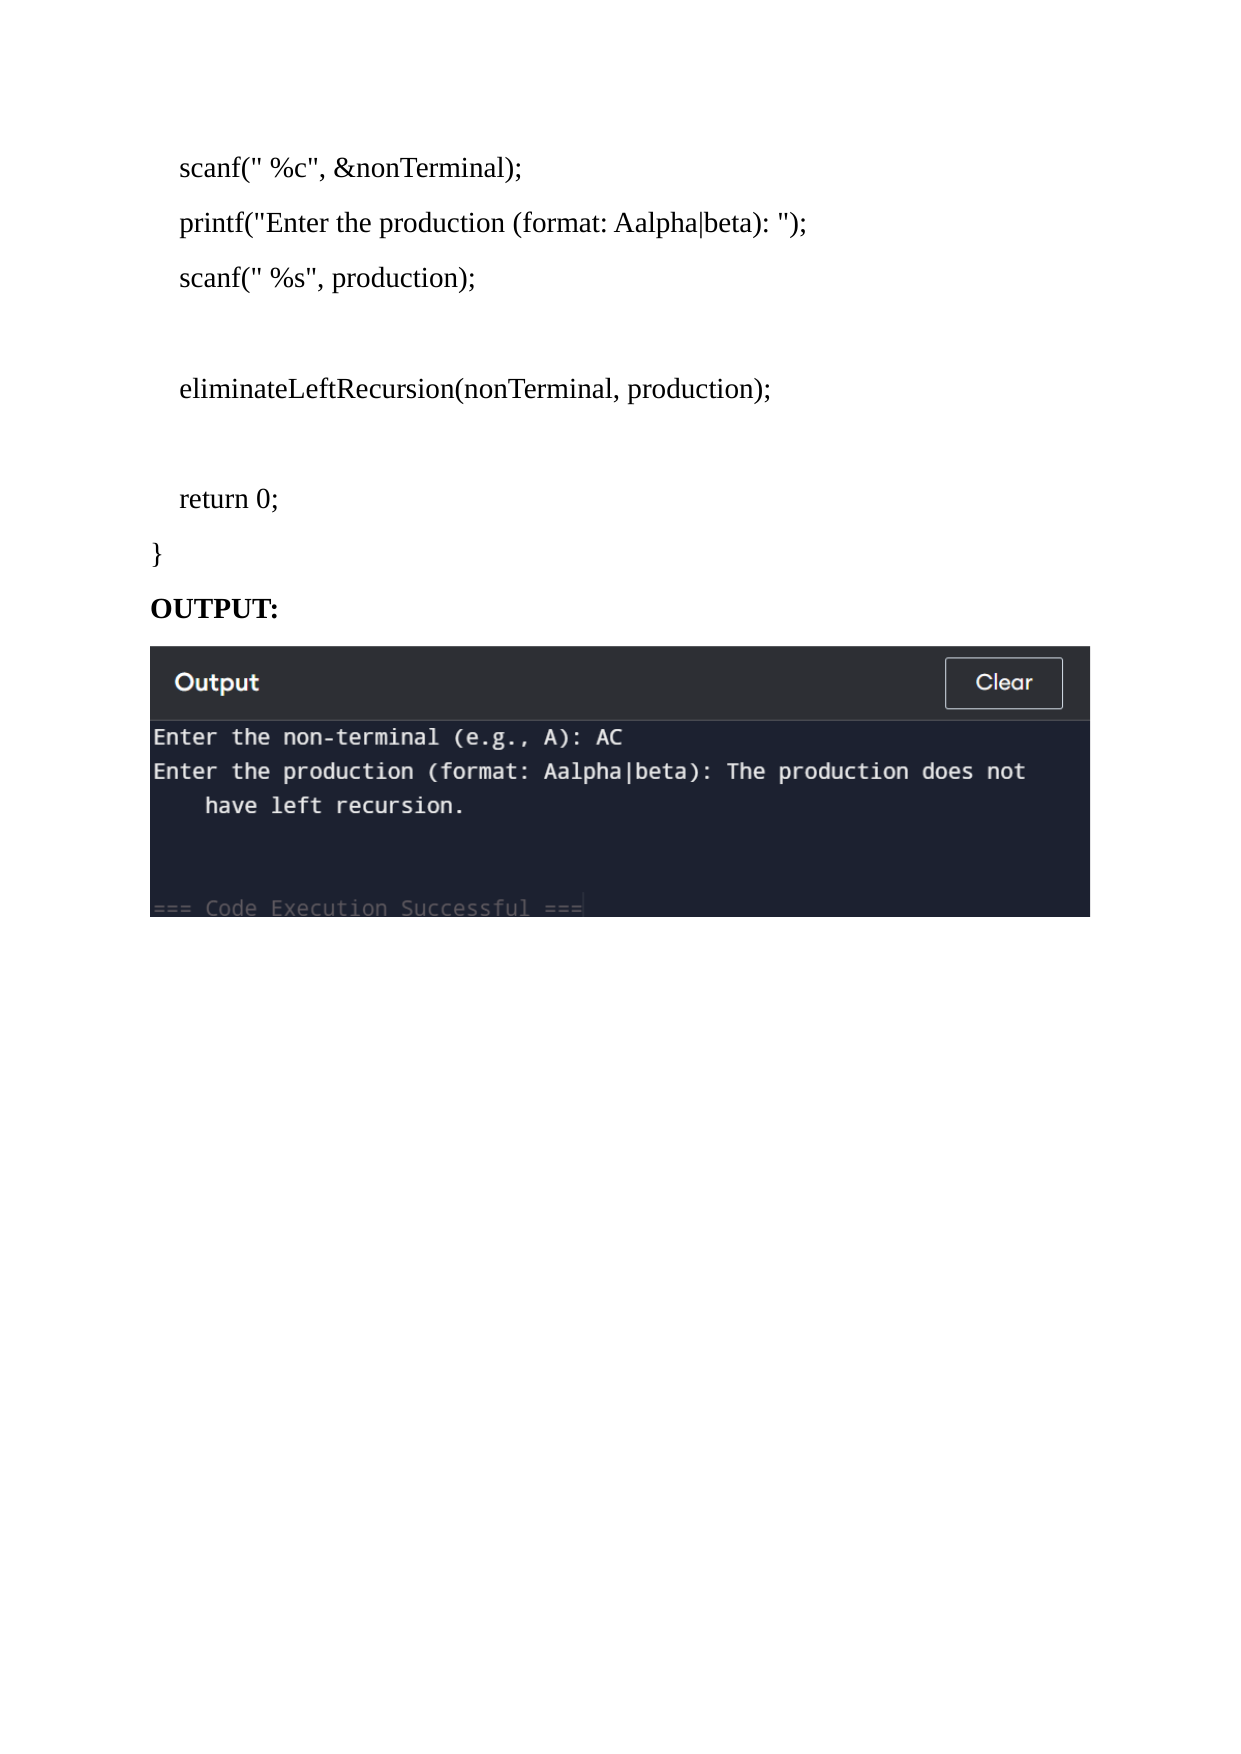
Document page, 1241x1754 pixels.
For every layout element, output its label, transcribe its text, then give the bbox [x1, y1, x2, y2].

text OUTPUT: [150, 592, 1090, 625]
text eliminateLeftRecursion(nonTerminal, production); [150, 371, 1090, 404]
text printf("Enter the production (format: Aalpha|beta): "); [150, 205, 1090, 239]
text return 0; [150, 481, 1090, 515]
text } [150, 536, 1090, 570]
text scanf(" %s", production); [150, 260, 1090, 294]
picture [150, 646, 1091, 917]
text scanf(" %c", &nonTerminal); [150, 150, 1090, 183]
